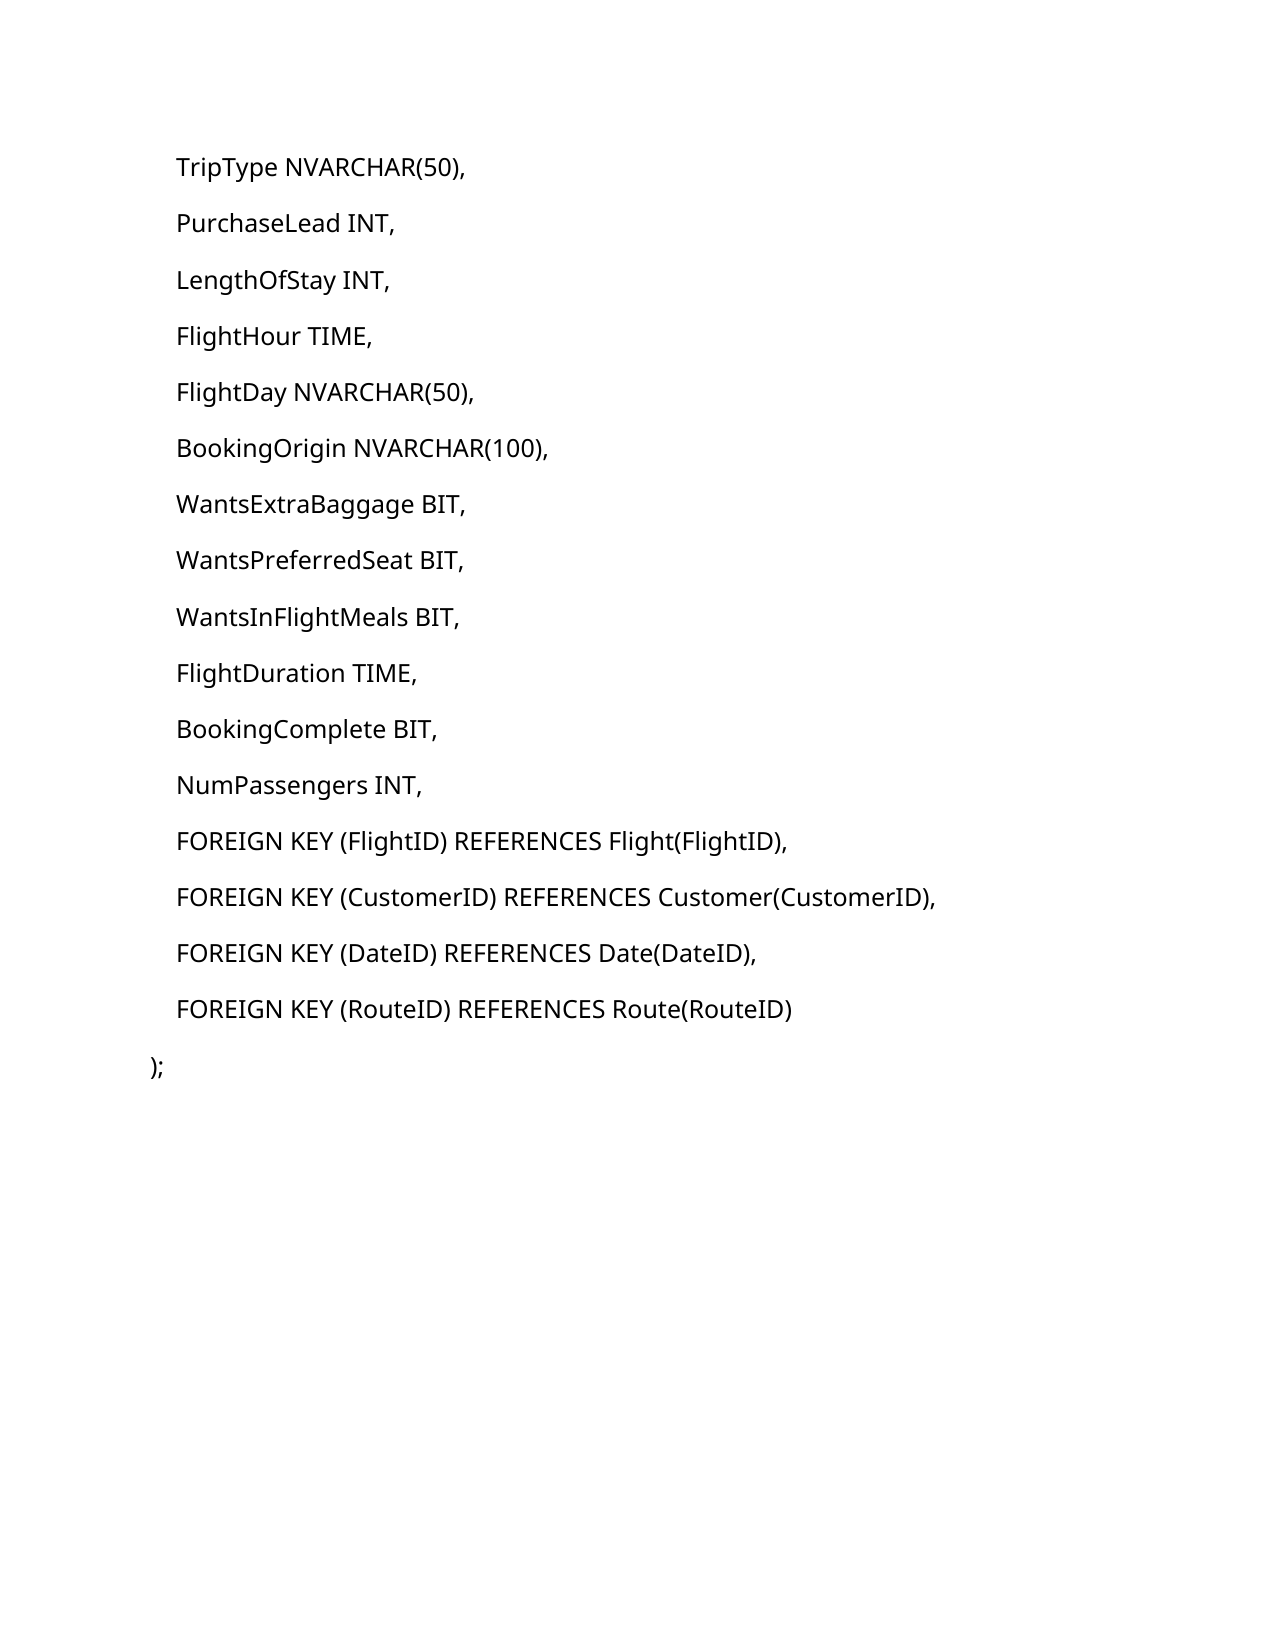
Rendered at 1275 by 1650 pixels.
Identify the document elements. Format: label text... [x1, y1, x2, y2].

text FlightDuration TIME, [150, 655, 1125, 689]
text FOREIGN KEY (CustomerID) REFERENCES Customer(CustomerID), [150, 880, 1125, 914]
text PurchaseLead INT, [150, 206, 1125, 240]
text WantsInFlightMeals BIT, [150, 599, 1125, 633]
text FOREIGN KEY (FlightID) REFERENCES Flight(FlightID), [150, 824, 1125, 858]
text FlightHour TIME, [150, 318, 1125, 352]
text BookingComplete BIT, [150, 711, 1125, 746]
text NumPassengers INT, [150, 768, 1125, 802]
text FOREIGN KEY (RouteID) REFERENCES Route(RouteID) [150, 992, 1125, 1026]
text WantsExtraBaggage BIT, [150, 487, 1125, 521]
text TripType NVARCHAR(50), [150, 150, 1125, 184]
text LengthOfStay INT, [150, 262, 1125, 296]
text WantsPreferredSeat BIT, [150, 543, 1125, 577]
text FlightDay NVARCHAR(50), [150, 374, 1125, 409]
text BookingOrigin NVARCHAR(100), [150, 431, 1125, 465]
text ); [150, 1048, 1125, 1082]
text FOREIGN KEY (DateID) REFERENCES Date(DateID), [150, 936, 1125, 970]
